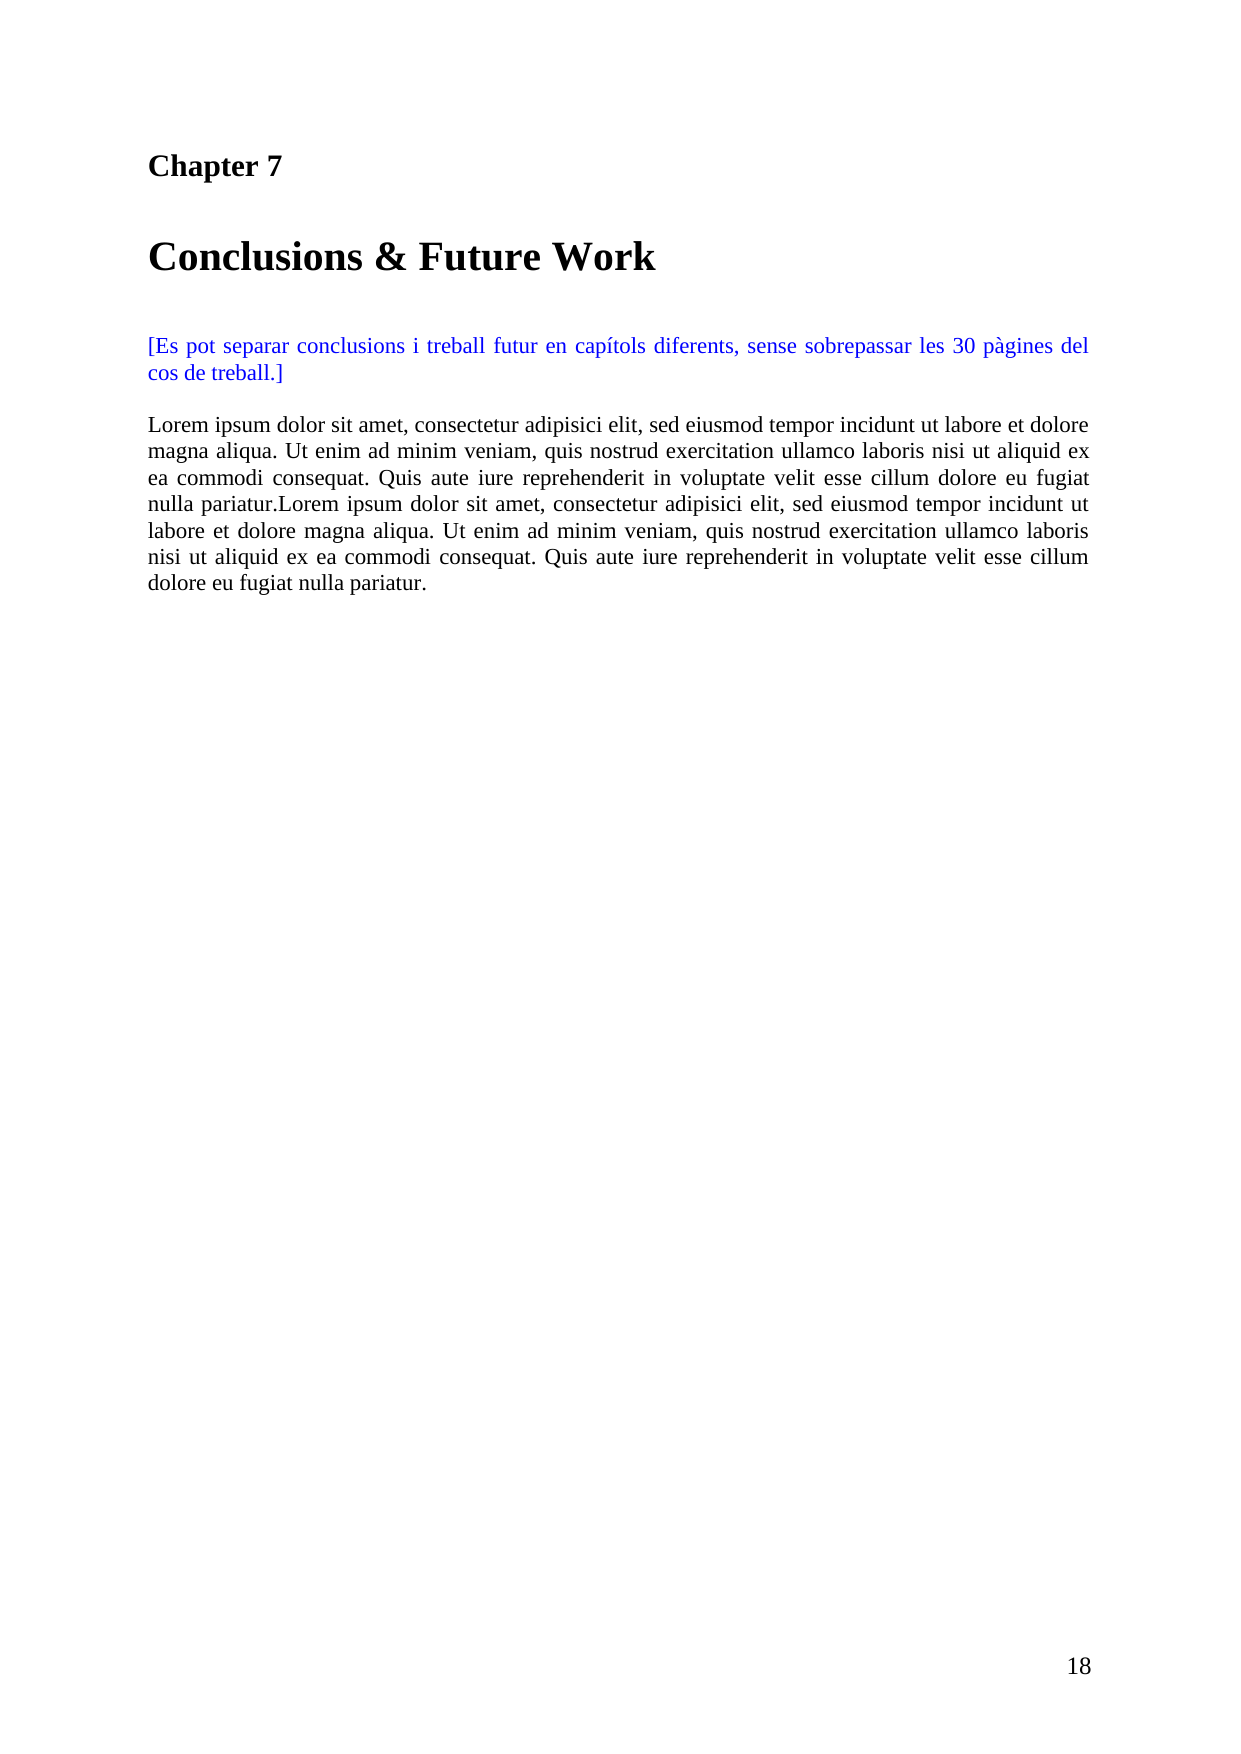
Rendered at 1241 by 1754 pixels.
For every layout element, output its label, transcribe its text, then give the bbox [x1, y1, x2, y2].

subtitle Conclusions & Future Work [148, 232, 1091, 279]
text Lorem ipsum dolor sit amet, consectetur adipisici elit, sed eiusmod tempor incidunt ut labore et dolore magna aliqua. Ut enim ad minim veniam, quis nostrud exercitation ullamco laboris nisi ut aliquid ex ea commodi consequat. Quis aute iure reprehenderit in voluptate velit esse cillum dolore eu fugiat nulla pariatur.Lorem ipsum dolor sit amet, consectetur adipisici elit, sed eiusmod tempor incidunt ut labore et dolore magna aliqua. Ut enim ad minim veniam, quis nostrud exercitation ullamco laboris nisi ut aliquid ex ea commodi consequat. Quis aute iure reprehenderit in voluptate velit esse cillum dolore eu fugiat nulla pariatur. [148, 411, 1091, 596]
text [Es pot separar conclusions i treball futur en capítols diferents, sense sobrepassar les 30 pàgines del cos de treball.] [148, 332, 1091, 385]
text Chapter 7 [148, 148, 1091, 184]
